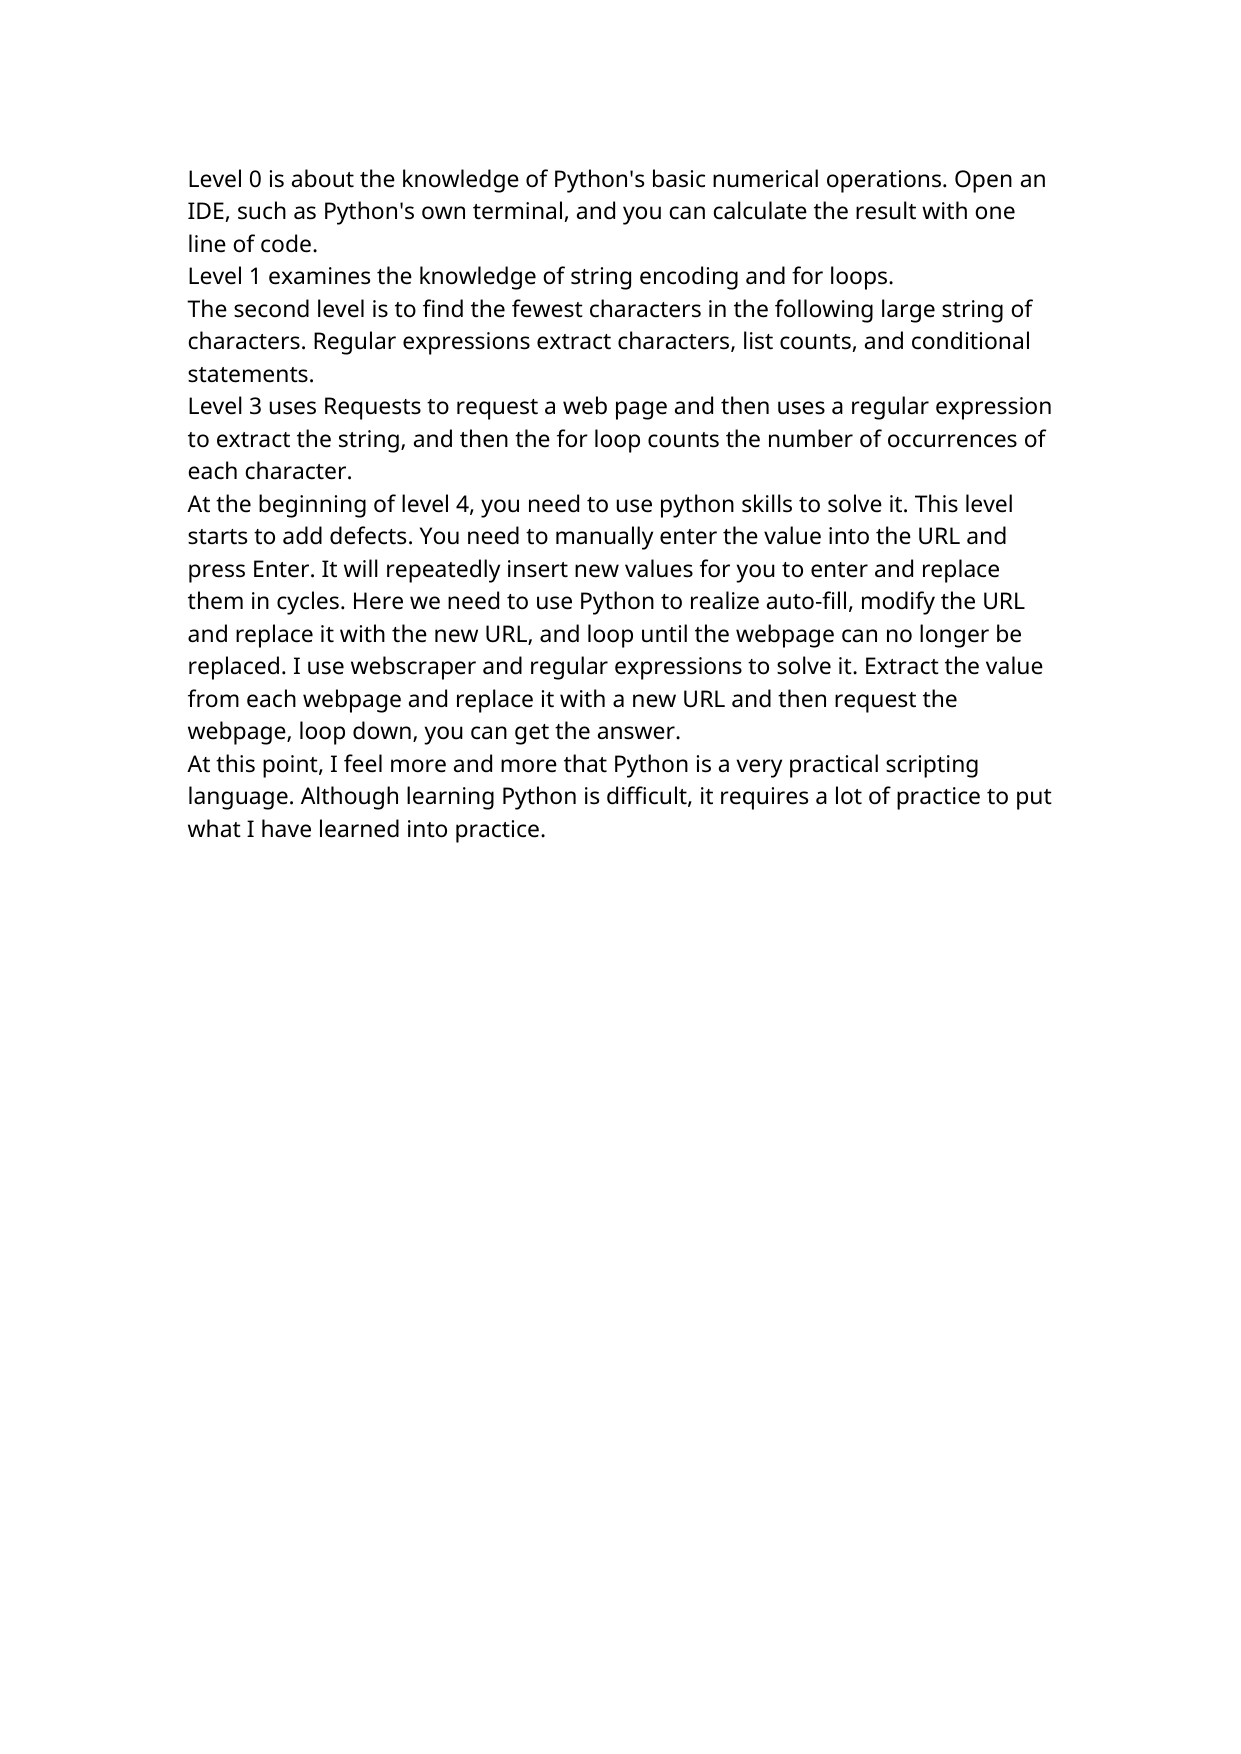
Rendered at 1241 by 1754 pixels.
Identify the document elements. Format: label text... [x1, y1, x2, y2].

text Level 0 is about the knowledge of Python's basic numerical operations. Open an IDE, such as Python's own terminal, and you can calculate the result with one line of code. [187, 162, 1053, 259]
text At this point, I feel more and more that Python is a very practical scripting language. Although learning Python is difficult, it requires a lot of practice to put what I have learned into practice. [187, 747, 1053, 844]
text At the beginning of level 4, you need to use python skills to solve it. This level starts to add defects. You need to manually enter the value into the URL and press Enter. It will repeatedly insert new values for you to enter and replace them in cycles. Here we need to use Python to realize auto-fill, modify the URL and replace it with the new URL, and loop until the webpage can no longer be replaced. I use webscraper and regular expressions to solve it. Extract the value from each webpage and replace it with a new URL and then request the webpage, loop down, you can get the answer. [187, 487, 1053, 747]
text Level 1 examines the knowledge of string encoding and for loops. [187, 259, 1053, 292]
text Level 3 uses Requests to request a web page and then uses a regular expression to extract the string, and then the for loop counts the number of occurrences of each character. [187, 389, 1053, 487]
text The second level is to find the fewest characters in the following large string of characters. Regular expressions extract characters, list counts, and conditional statements. [187, 292, 1053, 389]
